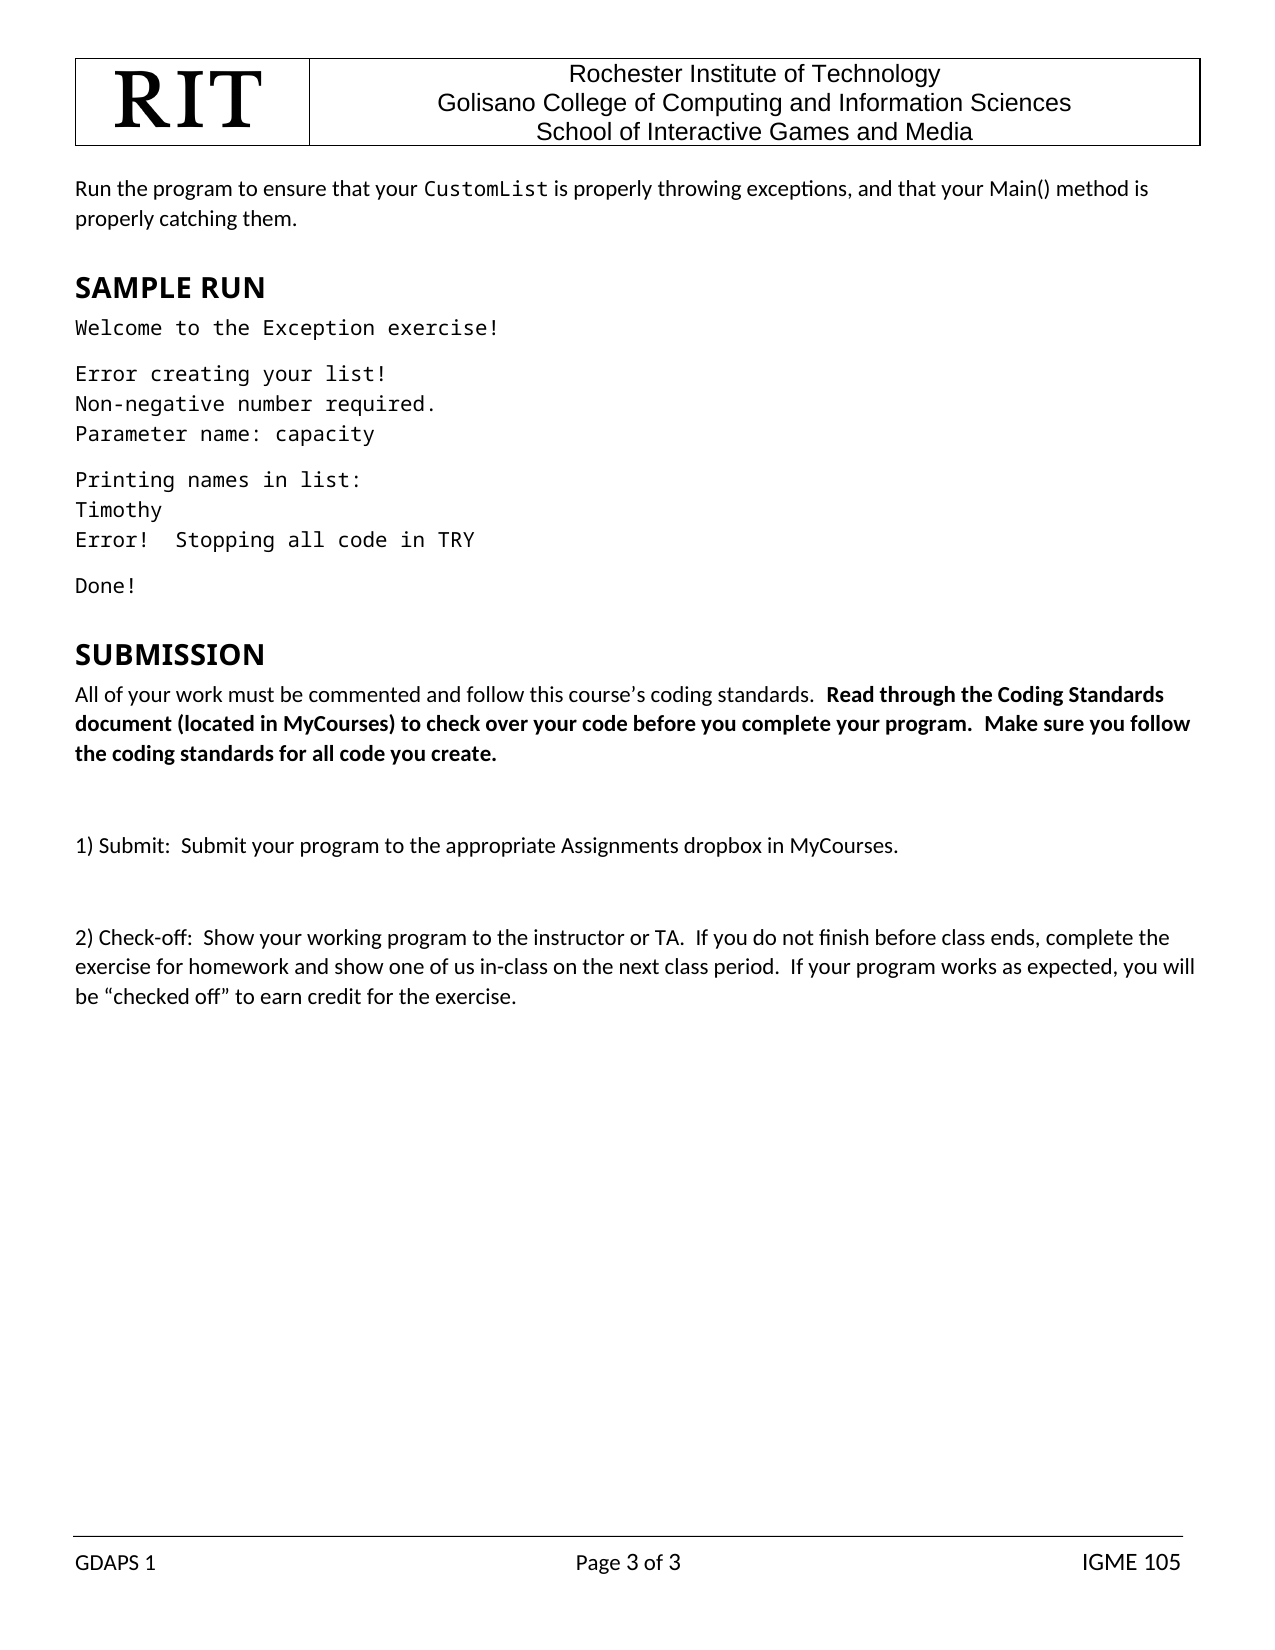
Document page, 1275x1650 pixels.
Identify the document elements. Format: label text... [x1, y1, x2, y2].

text Done! [75, 571, 1200, 600]
text 1) Submit: Submit your program to the appropriate Assignments dropbox in MyCourses. [75, 831, 1200, 859]
text 2) Check-off: Show your working program to the instructor or TA. If you do not finish before class ends, complete the exercise for homework and show one of us in-class on the next class period. If your program works as expected, you will be “checked off” to earn credit for the exercise. [75, 923, 1200, 1010]
text Welcome to the Exception exercise! [75, 313, 1200, 341]
picture [115, 70, 262, 128]
text Printing names in list: Timothy Error! Stopping all code in TRY [75, 465, 1200, 553]
text All of your work must be commented and follow this course’s coding standards. Read through the Coding Standards document (located in MyCourses) to check over your code before you complete your program. Make sure you follow the coding standards for all code you create. [75, 680, 1200, 767]
subtitle Sample Run [75, 267, 1200, 307]
text Run the program to ensure that your CustomList is properly throwing exceptions, and that your Main() method is properly catching them. [75, 174, 1200, 232]
subtitle Submission [75, 634, 1200, 674]
text Error creating your list! Non-negative number required. Parameter name: capacity [75, 359, 1200, 447]
